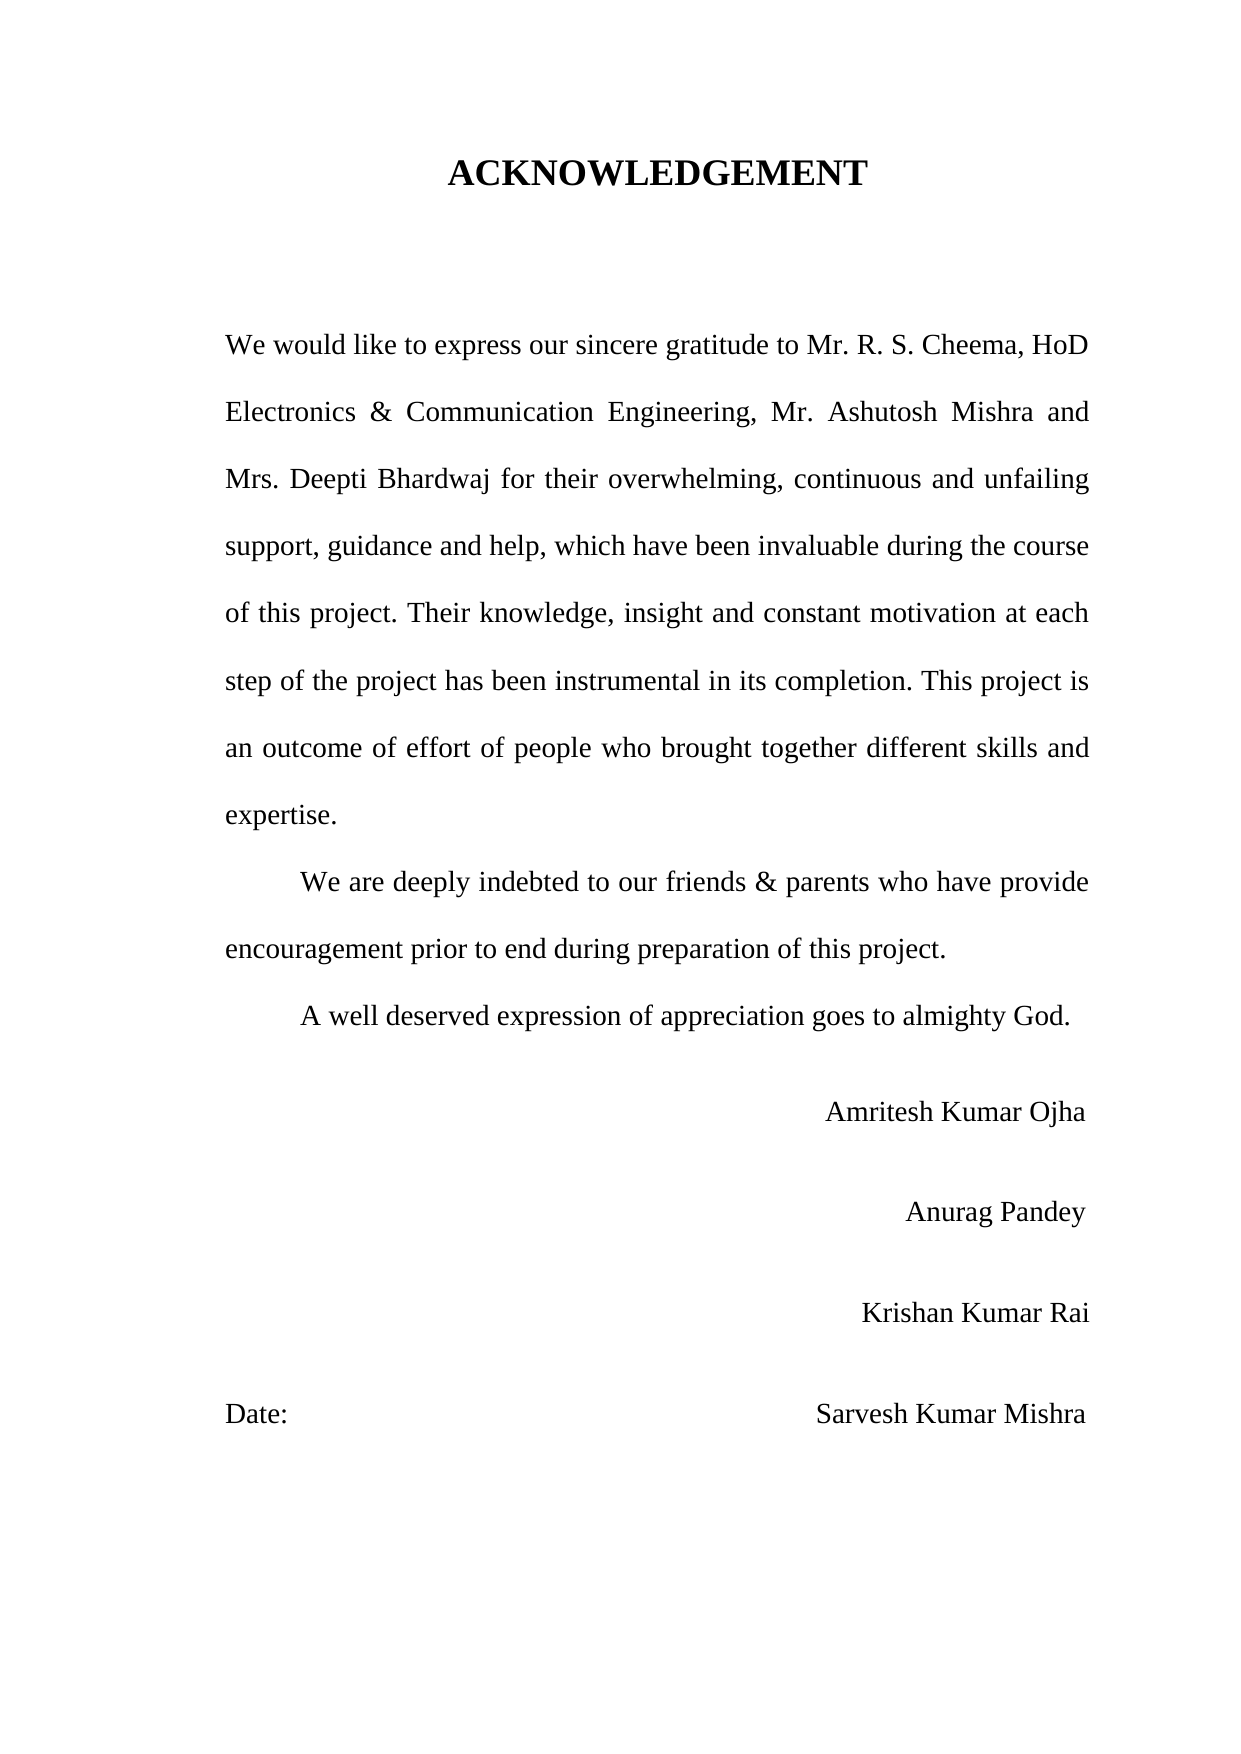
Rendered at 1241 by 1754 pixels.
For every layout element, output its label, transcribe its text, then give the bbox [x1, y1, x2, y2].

text We would like to express our sincere gratitude to Mr. R. S. Cheema, HoD Electronics & Communication Engineering, Mr. Ashutosh Mishra and Mrs. Deepti Bhardwaj for their overwhelming, continuous and unfailing support, guidance and help, which have been invaluable during the course of this project. Their knowledge, insight and constant motivation at each step of the project has been instrumental in its completion. This project is an outcome of effort of people who brought together different skills and expertise. [225, 327, 1090, 830]
text We are deeply indebted to our friends & parents who have provide encouragement prior to end during preparation of this project. [225, 864, 1090, 964]
text Date: Sarvesh Kumar Mishra [225, 1396, 1090, 1429]
text A well deserved expression of appreciation goes to almighty God. [225, 998, 1090, 1032]
text Anurag Pandey [825, 1194, 1090, 1228]
text Krishan Kumar Rai [750, 1295, 1090, 1329]
text Amritesh Kumar Ojha [825, 1094, 1090, 1127]
text ACKNOWLEDGEMENT [225, 150, 1090, 193]
